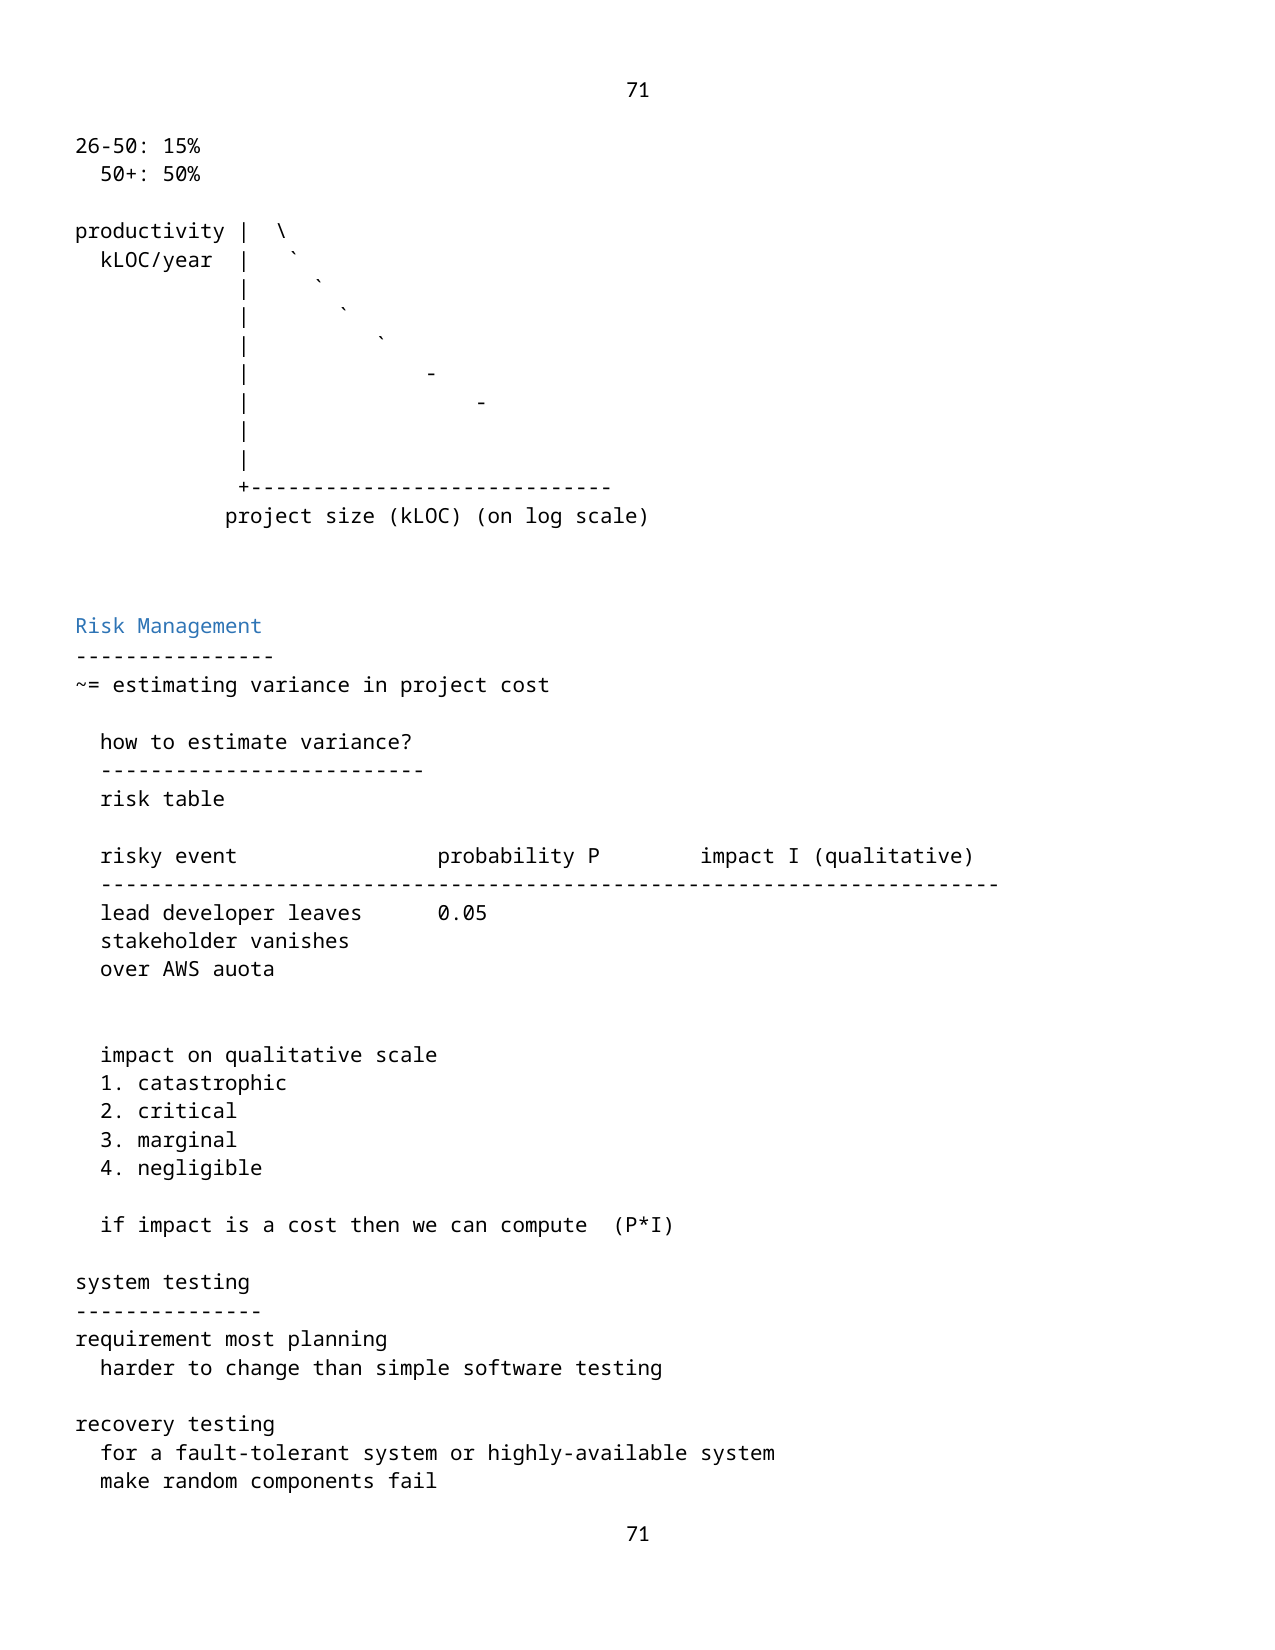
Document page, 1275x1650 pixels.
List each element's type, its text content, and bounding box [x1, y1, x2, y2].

text lead developer leaves 0.05 [75, 898, 1200, 926]
text -------------------------- [75, 755, 1200, 784]
text harder to change than simple software testing [75, 1353, 1200, 1381]
text 4. negligible [75, 1153, 1200, 1182]
text risky event probability P impact I (qualitative) [75, 841, 1200, 869]
text risk table [75, 784, 1200, 812]
text 2. critical [75, 1097, 1200, 1125]
text stakeholder vanishes [75, 926, 1200, 954]
text | - [75, 358, 1200, 387]
text kLOC/year | ` [75, 245, 1200, 273]
text | [75, 444, 1200, 472]
text 3. marginal [75, 1125, 1200, 1153]
text if impact is a cost then we can compute (P*I) [75, 1210, 1200, 1239]
text ---------------- [75, 642, 1200, 670]
text make random components fail [75, 1466, 1200, 1495]
text 50+: 50% [75, 159, 1200, 188]
subtitle Risk Management [75, 611, 1200, 639]
text for a fault-tolerant system or highly-available system [75, 1438, 1200, 1466]
text ~= estimating variance in project cost [75, 670, 1200, 698]
text ------------------------------------------------------------------------ [75, 869, 1200, 898]
text --------------- [75, 1296, 1200, 1324]
text | ` [75, 273, 1200, 302]
text 26-50: 15% [75, 131, 1200, 159]
text +----------------------------- [75, 472, 1200, 501]
text | [75, 415, 1200, 444]
text system testing [75, 1267, 1200, 1296]
text 1. catastrophic [75, 1068, 1200, 1097]
text requirement most planning [75, 1324, 1200, 1353]
text recovery testing [75, 1409, 1200, 1438]
text | - [75, 387, 1200, 415]
text productivity | \ [75, 216, 1200, 245]
text how to estimate variance? [75, 727, 1200, 755]
text | ` [75, 330, 1200, 358]
text impact on qualitative scale [75, 1040, 1200, 1068]
text | ` [75, 302, 1200, 330]
text over AWS auota [75, 954, 1200, 983]
text project size (kLOC) (on log scale) [75, 501, 1200, 529]
